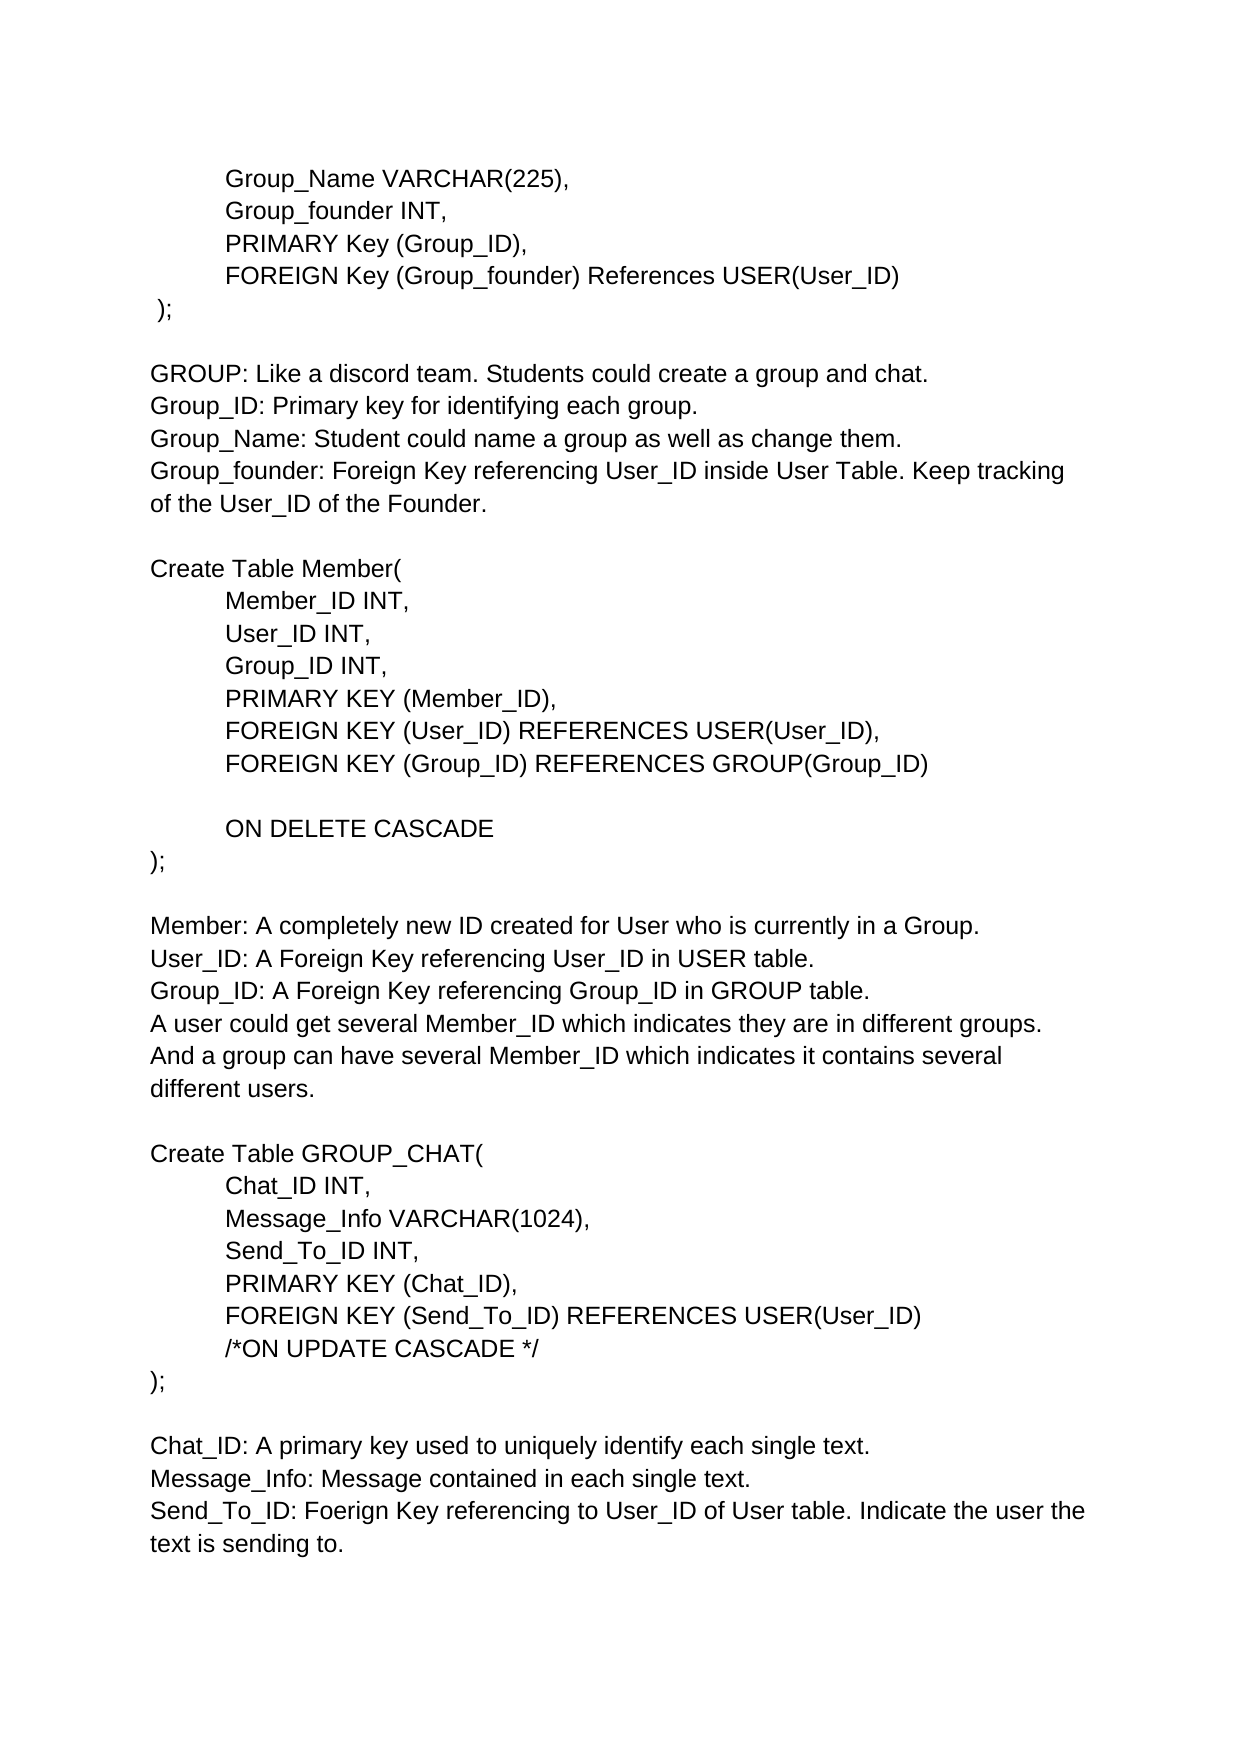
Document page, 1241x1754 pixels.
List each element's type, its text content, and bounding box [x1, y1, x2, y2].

text Member_ID INT, [225, 584, 1090, 617]
text Send_To_ID INT, [225, 1234, 1090, 1267]
text FOREIGN Key (Group_founder) References USER(User_ID) [225, 259, 1090, 292]
text FOREIGN KEY (Group_ID) REFERENCES GROUP(Group_ID) [225, 747, 1090, 779]
text PRIMARY KEY (Chat_ID), [225, 1267, 1090, 1299]
text Message_Info VARCHAR(1024), [225, 1202, 1090, 1234]
text Group_Name: Student could name a group as well as change them. [150, 422, 1090, 454]
text Group_founder INT, [225, 194, 1090, 227]
text ); [150, 292, 1090, 324]
text User_ID: A Foreign Key referencing User_ID in USER table. [150, 942, 1090, 974]
text ON DELETE CASCADE [225, 812, 1090, 844]
text Group_ID: A Foreign Key referencing Group_ID in GROUP table. [150, 974, 1090, 1007]
text PRIMARY Key (Group_ID), [225, 227, 1090, 259]
text ); [150, 844, 1090, 877]
text GROUP: Like a discord team. Students could create a group and chat. [150, 357, 1090, 389]
text FOREIGN KEY (User_ID) REFERENCES USER(User_ID), [225, 714, 1090, 747]
text A user could get several Member_ID which indicates they are in different groups. And a group can have several Member_ID which indicates it contains several different users. [150, 1007, 1090, 1104]
text Group_ID INT, [225, 649, 1090, 682]
text Send_To_ID: Foerign Key referencing to User_ID of User table. Indicate the user the text is sending to. [150, 1494, 1090, 1559]
text Chat_ID INT, [225, 1169, 1090, 1202]
text Create Table GROUP_CHAT( [150, 1137, 1090, 1169]
text Member: A completely new ID created for User who is currently in a Group. [150, 909, 1090, 942]
text FOREIGN KEY (Send_To_ID) REFERENCES USER(User_ID) [225, 1299, 1090, 1332]
text User_ID INT, [225, 617, 1090, 649]
text PRIMARY KEY (Member_ID), [225, 682, 1090, 714]
text Create Table Member( [150, 552, 1090, 584]
text Group_founder: Foreign Key referencing User_ID inside User Table. Keep tracking of the User_ID of the Founder. [150, 454, 1090, 519]
text Chat_ID: A primary key used to uniquely identify each single text. [150, 1429, 1090, 1462]
text Group_Name VARCHAR(225), [225, 162, 1090, 194]
text /*ON UPDATE CASCADE */ [225, 1332, 1090, 1364]
text Message_Info: Message contained in each single text. [150, 1462, 1090, 1494]
text ); [150, 1364, 1090, 1397]
text Group_ID: Primary key for identifying each group. [150, 389, 1090, 422]
